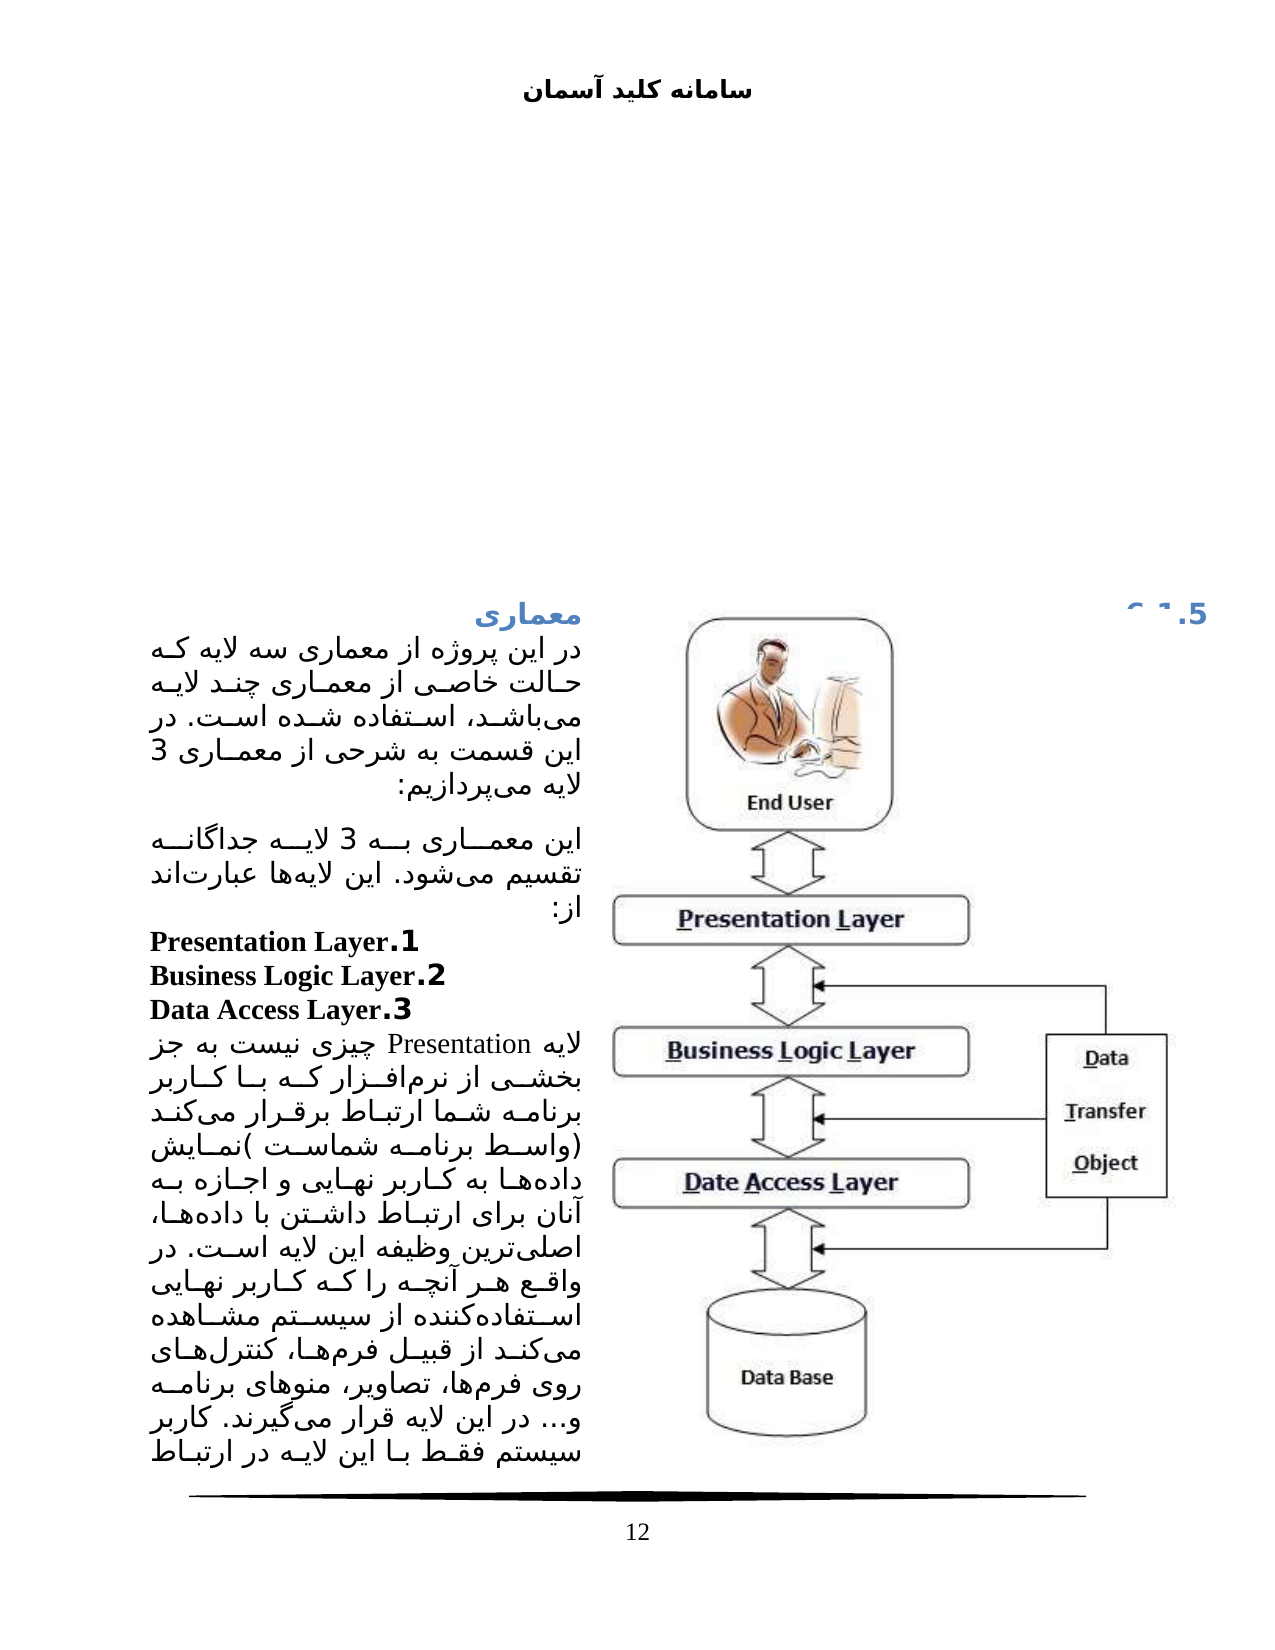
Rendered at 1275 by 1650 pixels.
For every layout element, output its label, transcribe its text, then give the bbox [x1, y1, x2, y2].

subtitle معماری [150, 598, 1125, 632]
text این معماری به 3 لایه جداگانه تقسیم می‌شود. این لایه‌ها عبارت‌اند از: [150, 822, 601, 924]
text 1.Presentation Layer [150, 924, 601, 958]
text در این پروژه از معماری سه لایه که حالت خاصی از معماری چند لایه می‌باشد، استفاده شده است. در این قسمت به شرحی از معماری 3 لایه می‌پردازیم: [150, 632, 601, 801]
text 2.Business Logic Layer [150, 958, 601, 992]
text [150, 1027, 1125, 1468]
text 3.Data Access Layer [150, 992, 601, 1027]
